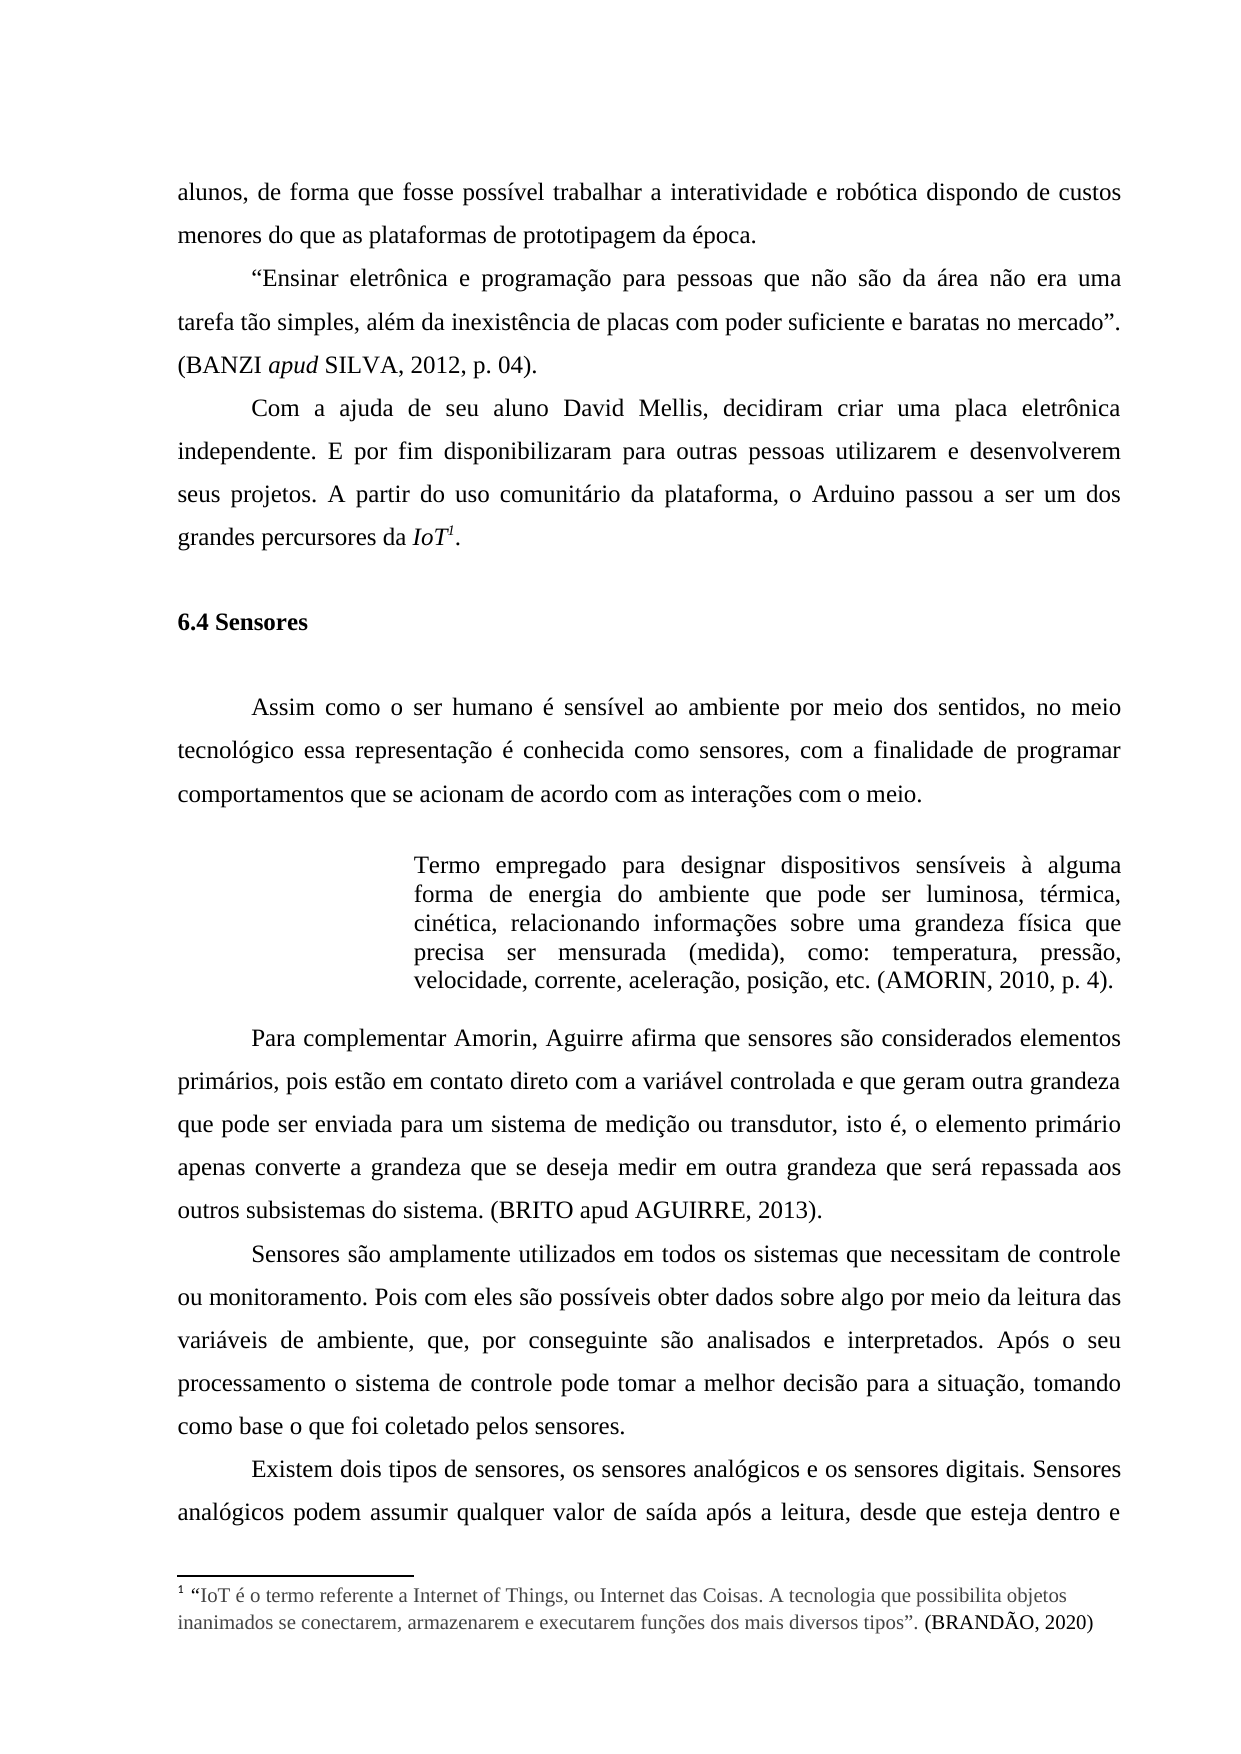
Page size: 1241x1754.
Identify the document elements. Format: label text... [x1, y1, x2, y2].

text Para complementar Amorin, Aguirre afirma que sensores são considerados elementos primários, pois estão em contato direto com a variável controlada e que geram outra grandeza que pode ser enviada para um sistema de medição ou transdutor, isto é, o elemento primário apenas converte a grandeza que se deseja medir em outra grandeza que será repassada aos outros subsistemas do sistema. (BRITO apud AGUIRRE, 2013). [177, 1023, 1122, 1224]
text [177, 1454, 1122, 1526]
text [177, 177, 1122, 249]
text “Ensinar eletrônica e programação para pessoas que não são da área não era uma tarefa tão simples, além da inexistência de placas com poder suficiente e baratas no mercado”. (BANZI apud SILVA, 2012, p. 04). [177, 263, 1122, 378]
text Sensores são amplamente utilizados em todos os sistemas que necessitam de controle ou monitoramento. Pois com eles são possíveis obter dados sobre algo por meio da leitura das variáveis de ambiente, que, por conseguinte são analisados e interpretados. Após o seu processamento o sistema de controle pode tomar a melhor decisão para a situação, tomando como base o que foi coletado pelos sensores. [177, 1239, 1122, 1440]
text Assim como o ser humano é sensível ao ambiente por meio dos sentidos, no meio tecnológico essa representação é conhecida como sensores, com a finalidade de programar comportamentos que se acionam de acordo com as interações com o meio. [177, 692, 1122, 807]
text Termo empregado para designar dispositivos sensíveis à alguma forma de energia do ambiente que pode ser luminosa, térmica, cinética, relacionando informações sobre uma grandeza física que precisa ser mensurada (medida), como: temperatura, pressão, velocidade, corrente, aceleração, posição, etc. (AMORIN, 2010, p. 4). [413, 851, 1122, 994]
subtitle 6.4 Sensores [177, 607, 1122, 636]
text Com a ajuda de seu aluno David Mellis, decidiram criar uma placa eletrônica independente. E por fim disponibilizaram para outras pessoas utilizarem e desenvolverem seus projetos. A partir do uso comunitário da plataforma, o Arduino passou a ser um dos grandes percursores da IoT. [177, 393, 1122, 551]
